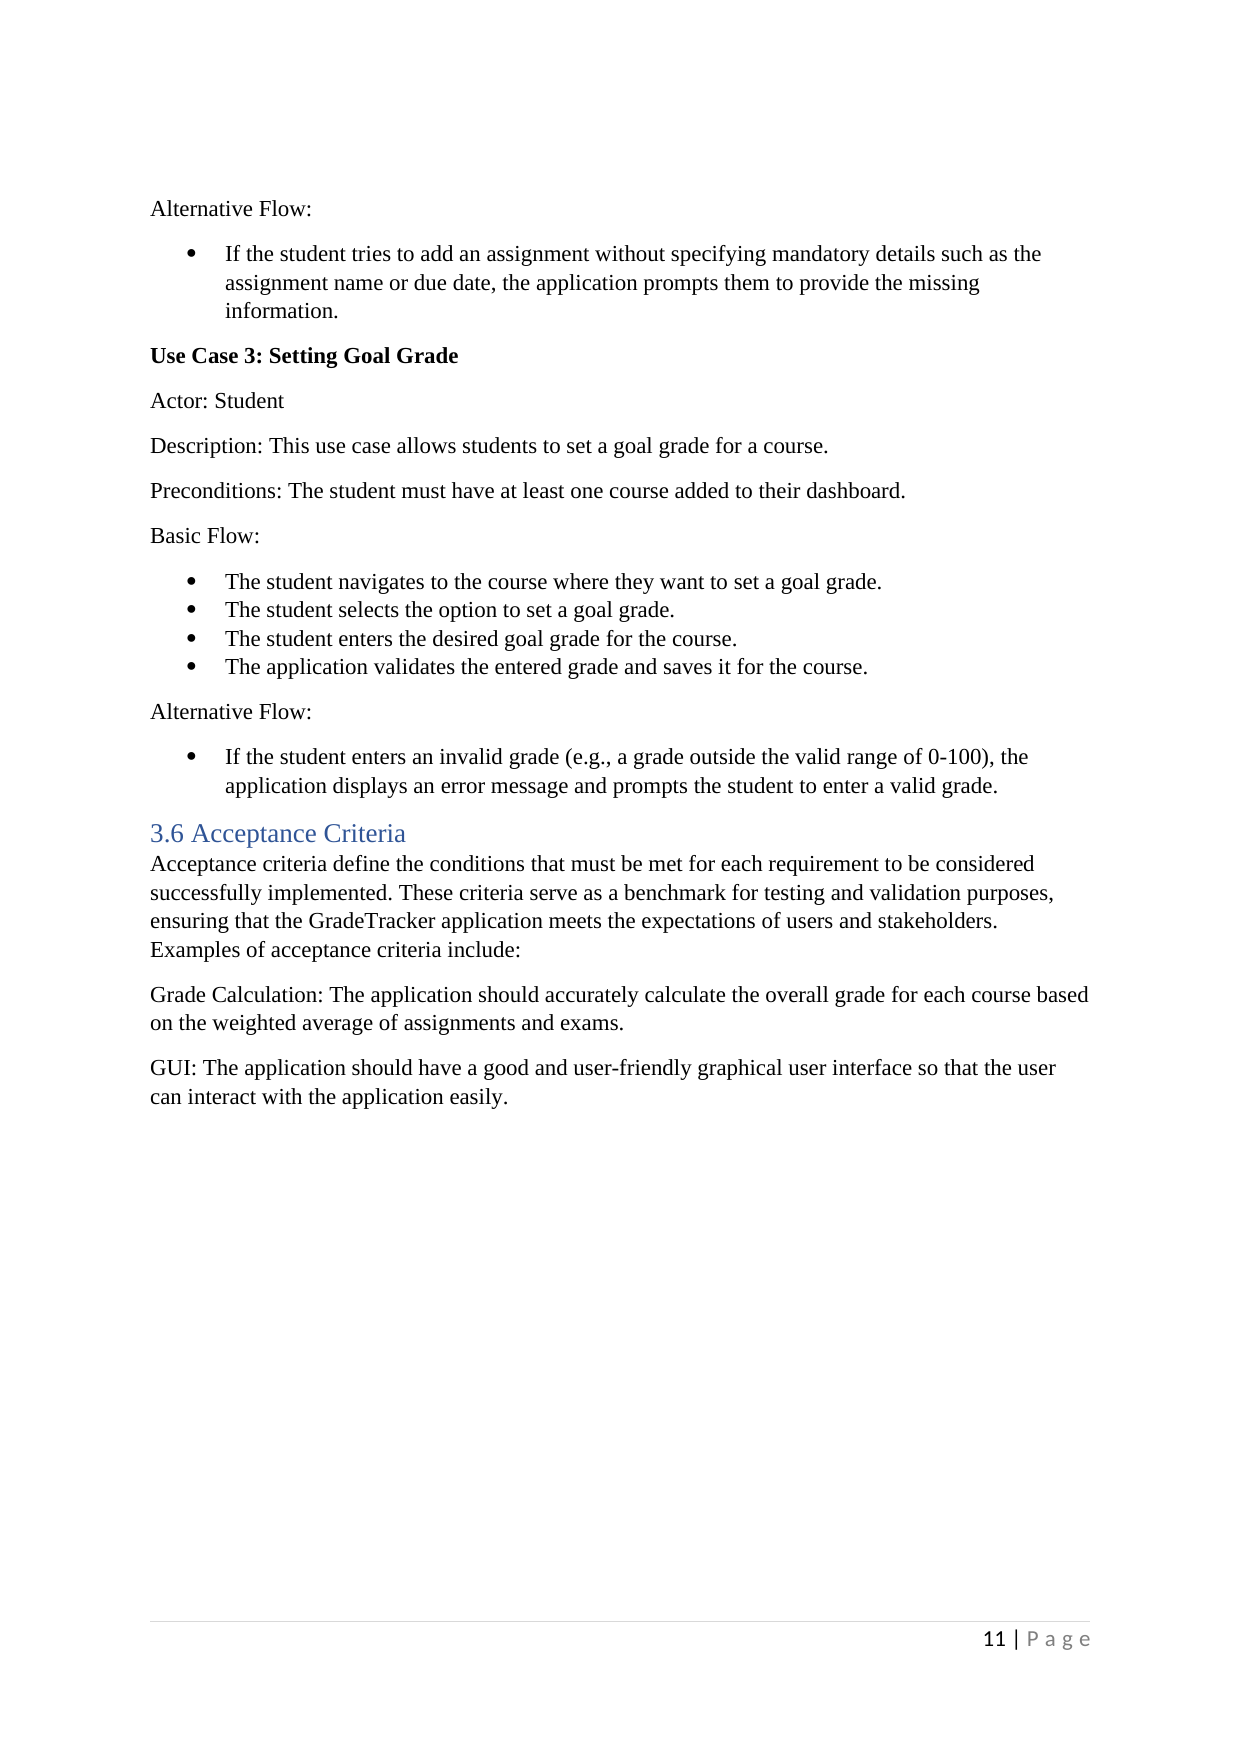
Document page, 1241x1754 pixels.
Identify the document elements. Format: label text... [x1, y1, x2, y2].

text GUI: The application should have a good and user-friendly graphical user interface so that the user can interact with the application easily. [150, 1054, 1090, 1109]
text Description: This use case allows students to set a goal grade for a course. [150, 432, 1090, 459]
subtitle Acceptance Criteria [150, 817, 1090, 848]
text Grade Calculation: The application should accurately calculate the overall grade for each course based on the weighted average of assignments and exams. [150, 981, 1090, 1036]
text Use Case 3: Setting Goal Grade [150, 342, 1090, 368]
text Preconditions: The student must have at least one course added to their dashboard. [150, 477, 1090, 504]
text Basic Flow: [150, 523, 1090, 549]
list The student selects the option to set a goal grade. [187, 596, 1090, 622]
list The student navigates to the course where they want to set a goal grade. [187, 568, 1090, 594]
list If the student tries to add an assignment without specifying mandatory details such as the assignment name or due date, the application prompts them to provide the missing information. [187, 240, 1090, 323]
text Actor: Student [150, 387, 1090, 414]
text Acceptance criteria define the conditions that must be met for each requirement to be considered successfully implemented. These criteria serve as a benchmark for testing and validation purposes, ensuring that the GradeTracker application meets the expectations of users and stakeholders. Examples of acceptance criteria include: [150, 850, 1090, 962]
text Alternative Flow: [150, 698, 1090, 724]
list The application validates the entered grade and saves it for the course. [187, 653, 1090, 679]
list If the student enters an invalid grade (e.g., a grade outside the valid range of 0-100), the application displays an error message and prompts the student to enter a valid grade. [187, 743, 1090, 798]
text Alternative Flow: [150, 195, 1090, 221]
list The student enters the desired goal grade for the course. [187, 624, 1090, 651]
